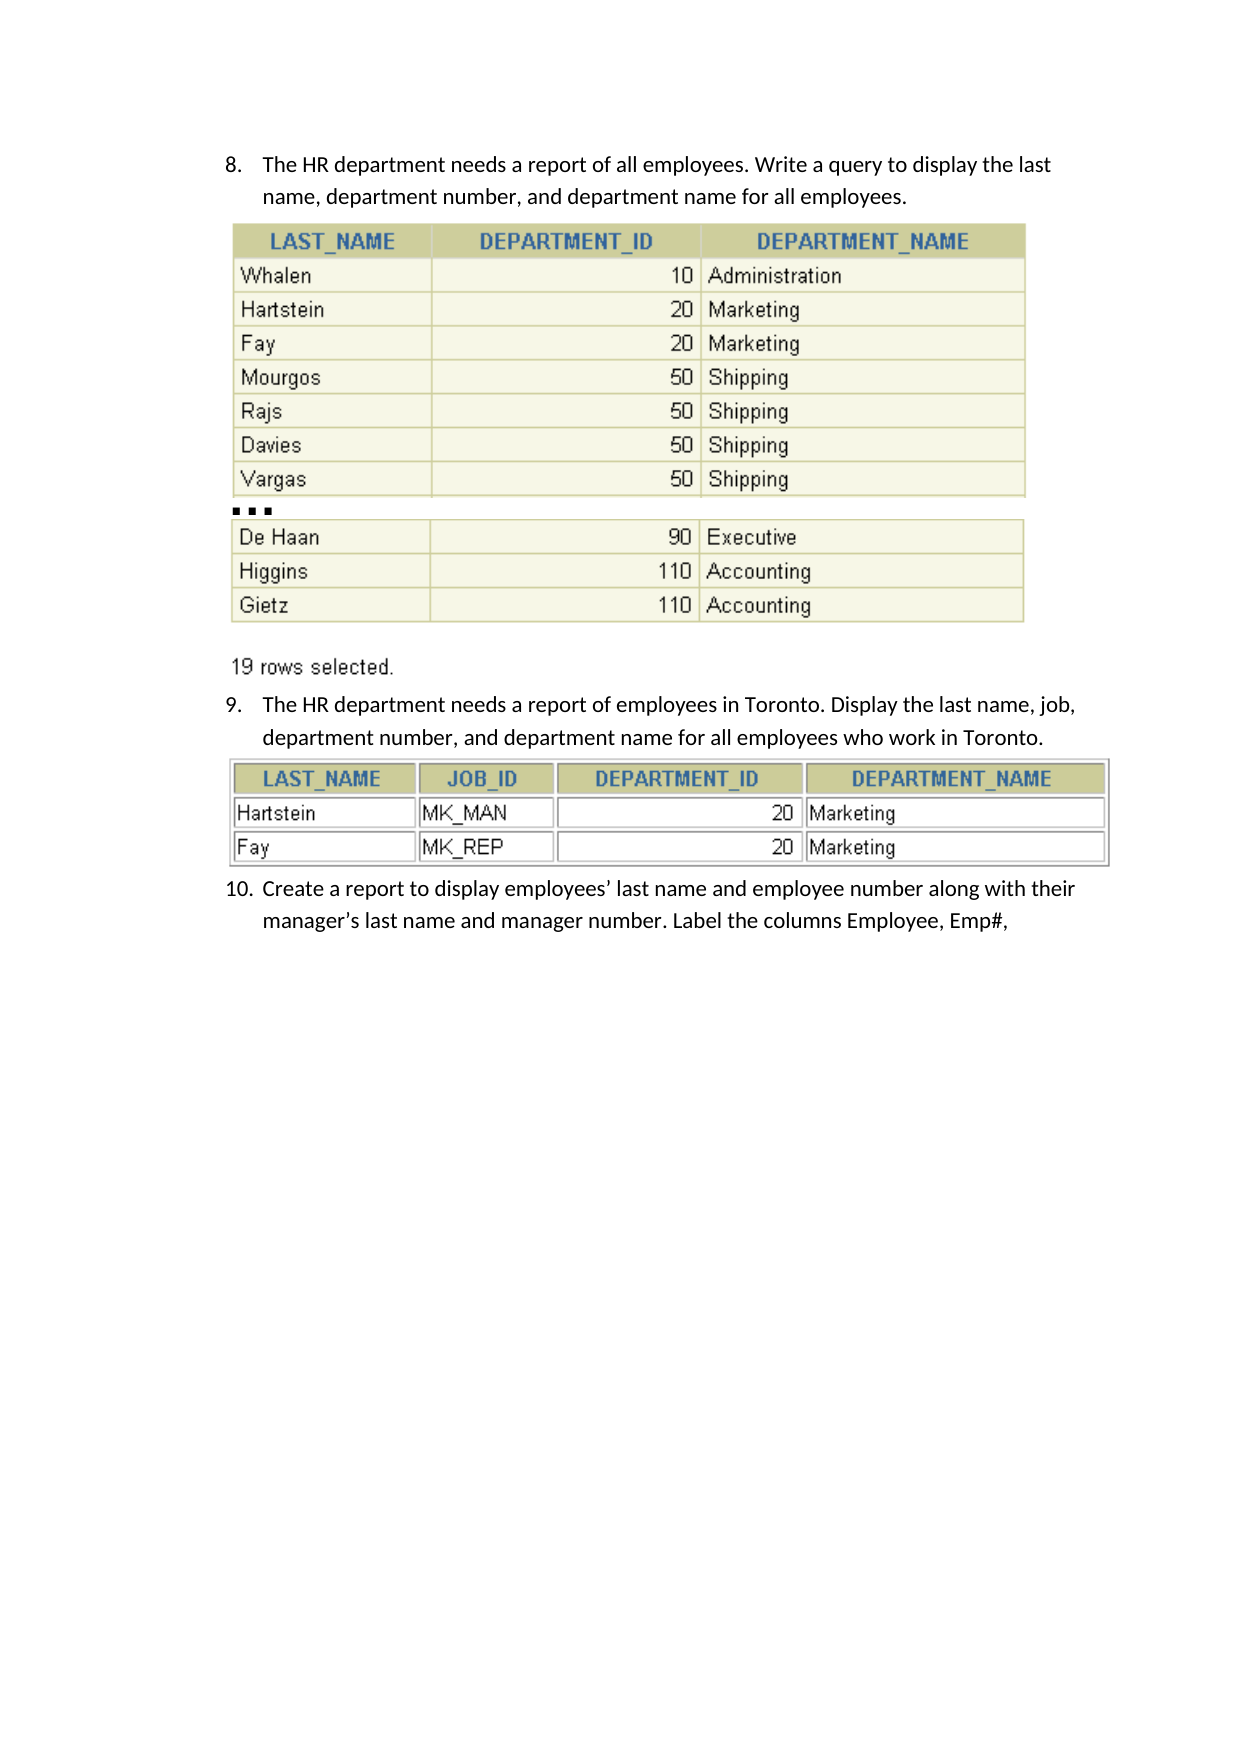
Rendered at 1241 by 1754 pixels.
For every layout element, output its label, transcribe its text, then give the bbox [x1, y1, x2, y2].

picture [225, 519, 1031, 686]
list The HR department needs a report of employees in Toronto. Display the last name, job, department number, and department name for all employees who work in Toronto. [225, 691, 1090, 751]
picture [225, 214, 1031, 498]
list The HR department needs a report of all employees. Write a query to display the last name, department number, and department name for all employees. [225, 150, 1090, 210]
list Create a report to display employees’ last name and employee number along with their manager’s last name and manager number. Label the columns Employee, Emp#, Manager, and Mgr#, respectively. [225, 874, 1090, 934]
picture [225, 755, 1116, 870]
